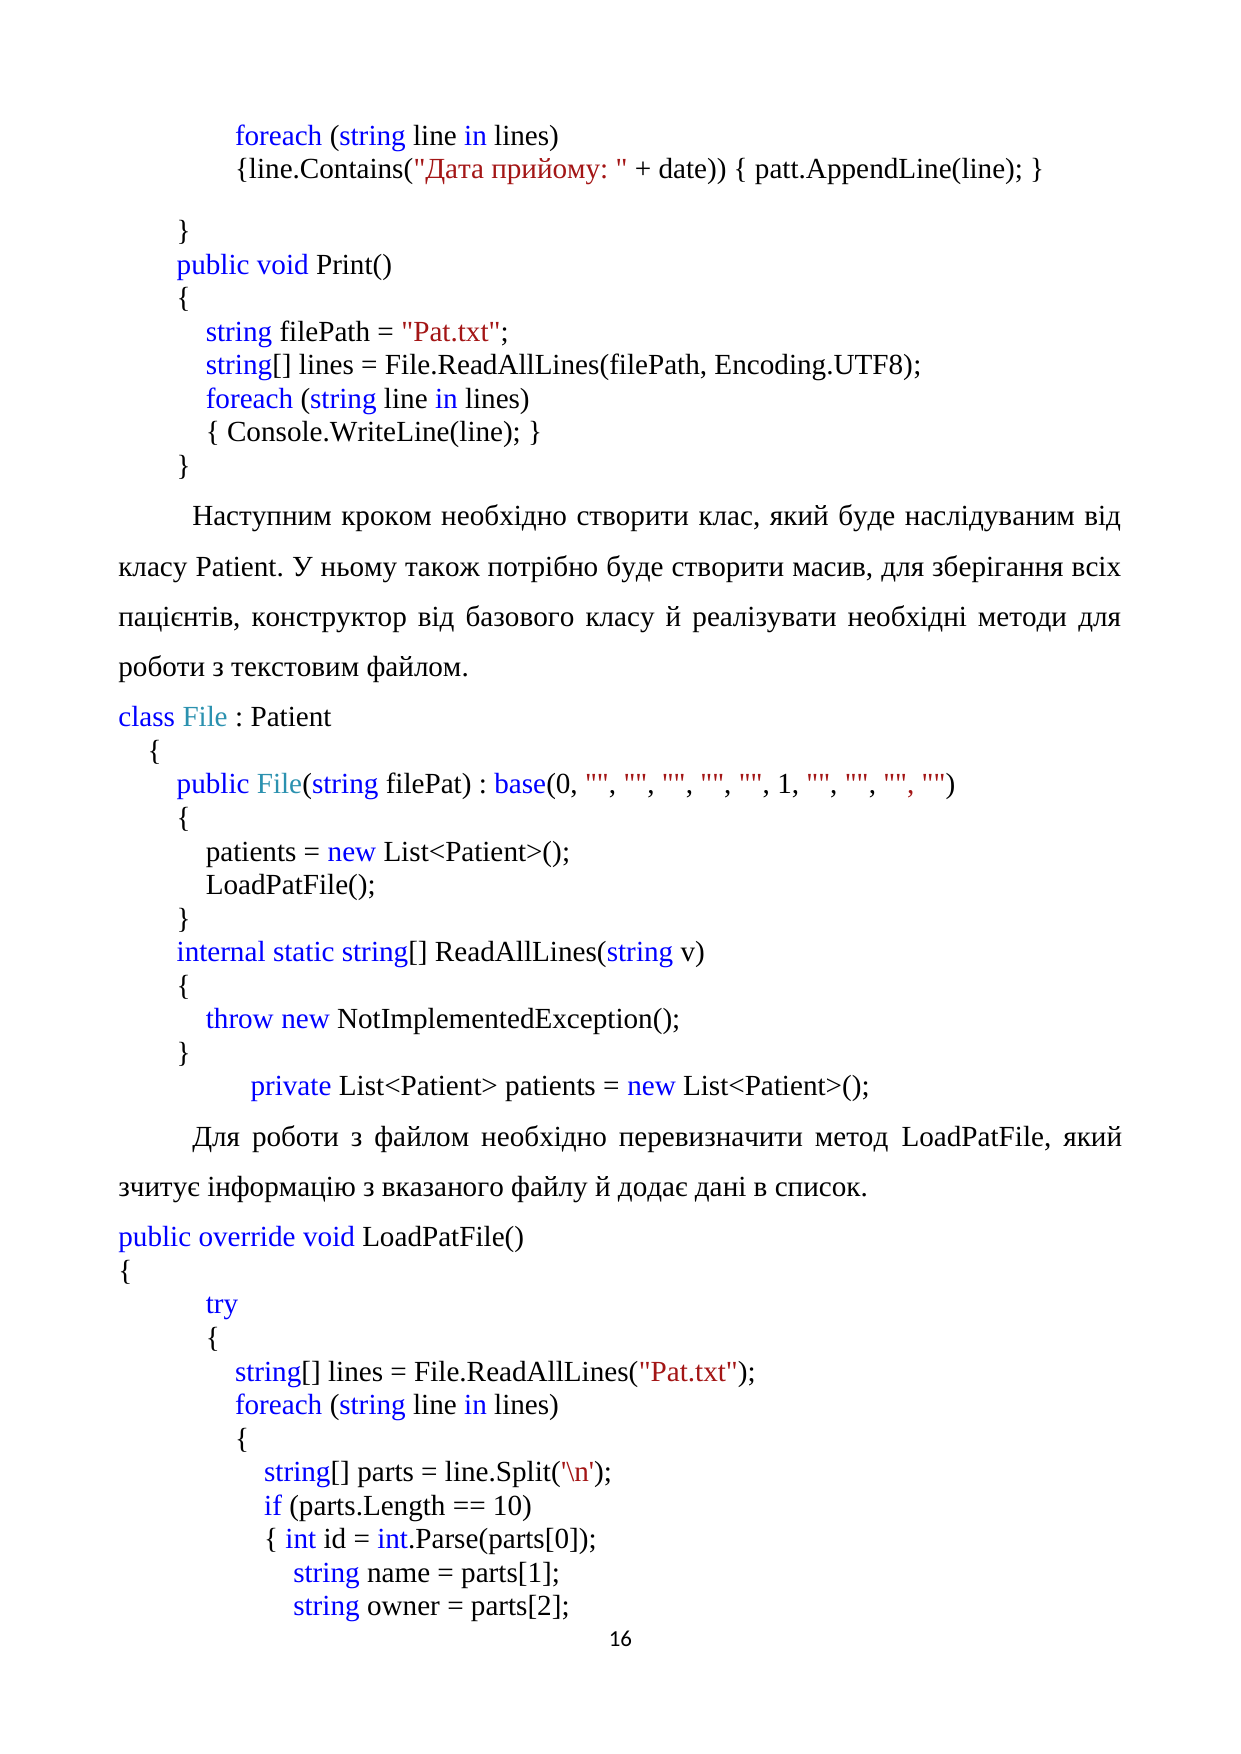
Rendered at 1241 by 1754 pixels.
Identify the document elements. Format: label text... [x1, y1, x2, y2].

text { [118, 1320, 1122, 1354]
text Для роботи з файлом необхідно перевизначити метод LoadPatFile, який зчитує інформацію з вказаного файлу й додає дані в список. [118, 1119, 1122, 1203]
text foreach (string line in lines) [118, 1387, 1122, 1421]
text { Console.WriteLine(line); } [118, 414, 1122, 448]
text LoadPatFile(); [118, 867, 1122, 901]
text throw new NotImplementedException(); [118, 1001, 1122, 1035]
text patients = new List<Patient>(); [118, 834, 1122, 867]
text string filePath = "Pat.txt"; [118, 314, 1122, 347]
text try [118, 1287, 1122, 1320]
text public void Print() [118, 247, 1122, 280]
text } [118, 901, 1122, 934]
text class File : Patient [118, 699, 1122, 733]
text string owner = parts[2]; [118, 1588, 1122, 1622]
text { int id = int.Parse(parts[0]); [118, 1521, 1122, 1555]
text internal static string[] ReadAllLines(string v) [118, 934, 1122, 968]
text { [118, 800, 1122, 834]
text { [118, 733, 1122, 767]
text {line.Contains("Дата прийому: " + date)) { patt.AppendLine(line); } [118, 152, 1122, 185]
text public override void LoadPatFile() [118, 1219, 1122, 1253]
text public File(string filePat) : base(0, "", "", "", "", "", 1, "", "", "", "") [118, 767, 1122, 800]
text } [118, 1035, 1122, 1068]
text string[] parts = line.Split('\n'); [118, 1454, 1122, 1488]
text { [118, 1253, 1122, 1287]
text if (parts.Length == 10) [118, 1488, 1122, 1521]
text string name = parts[1]; [118, 1555, 1122, 1588]
text } [118, 213, 1122, 247]
text { [118, 280, 1122, 314]
text string[] lines = File.ReadAllLines("Pat.txt"); [118, 1354, 1122, 1387]
text private List<Patient> patients = new List<Patient>(); [118, 1068, 1122, 1102]
text Наступним кроком необхідно створити клас, який буде наслідуваним від класу Patient. У ньому також потрібно буде створити масив, для зберігання всіх пацієнтів, конструктор від базового класу й реалізувати необхідні методи для роботи з текстовим файлом. [118, 498, 1122, 683]
text foreach (string line in lines) [118, 118, 1122, 152]
text foreach (string line in lines) [118, 381, 1122, 414]
text } [118, 448, 1122, 482]
text string[] lines = File.ReadAllLines(filePath, Encoding.UTF8); [118, 347, 1122, 381]
text { [118, 1421, 1122, 1454]
text { [118, 968, 1122, 1001]
